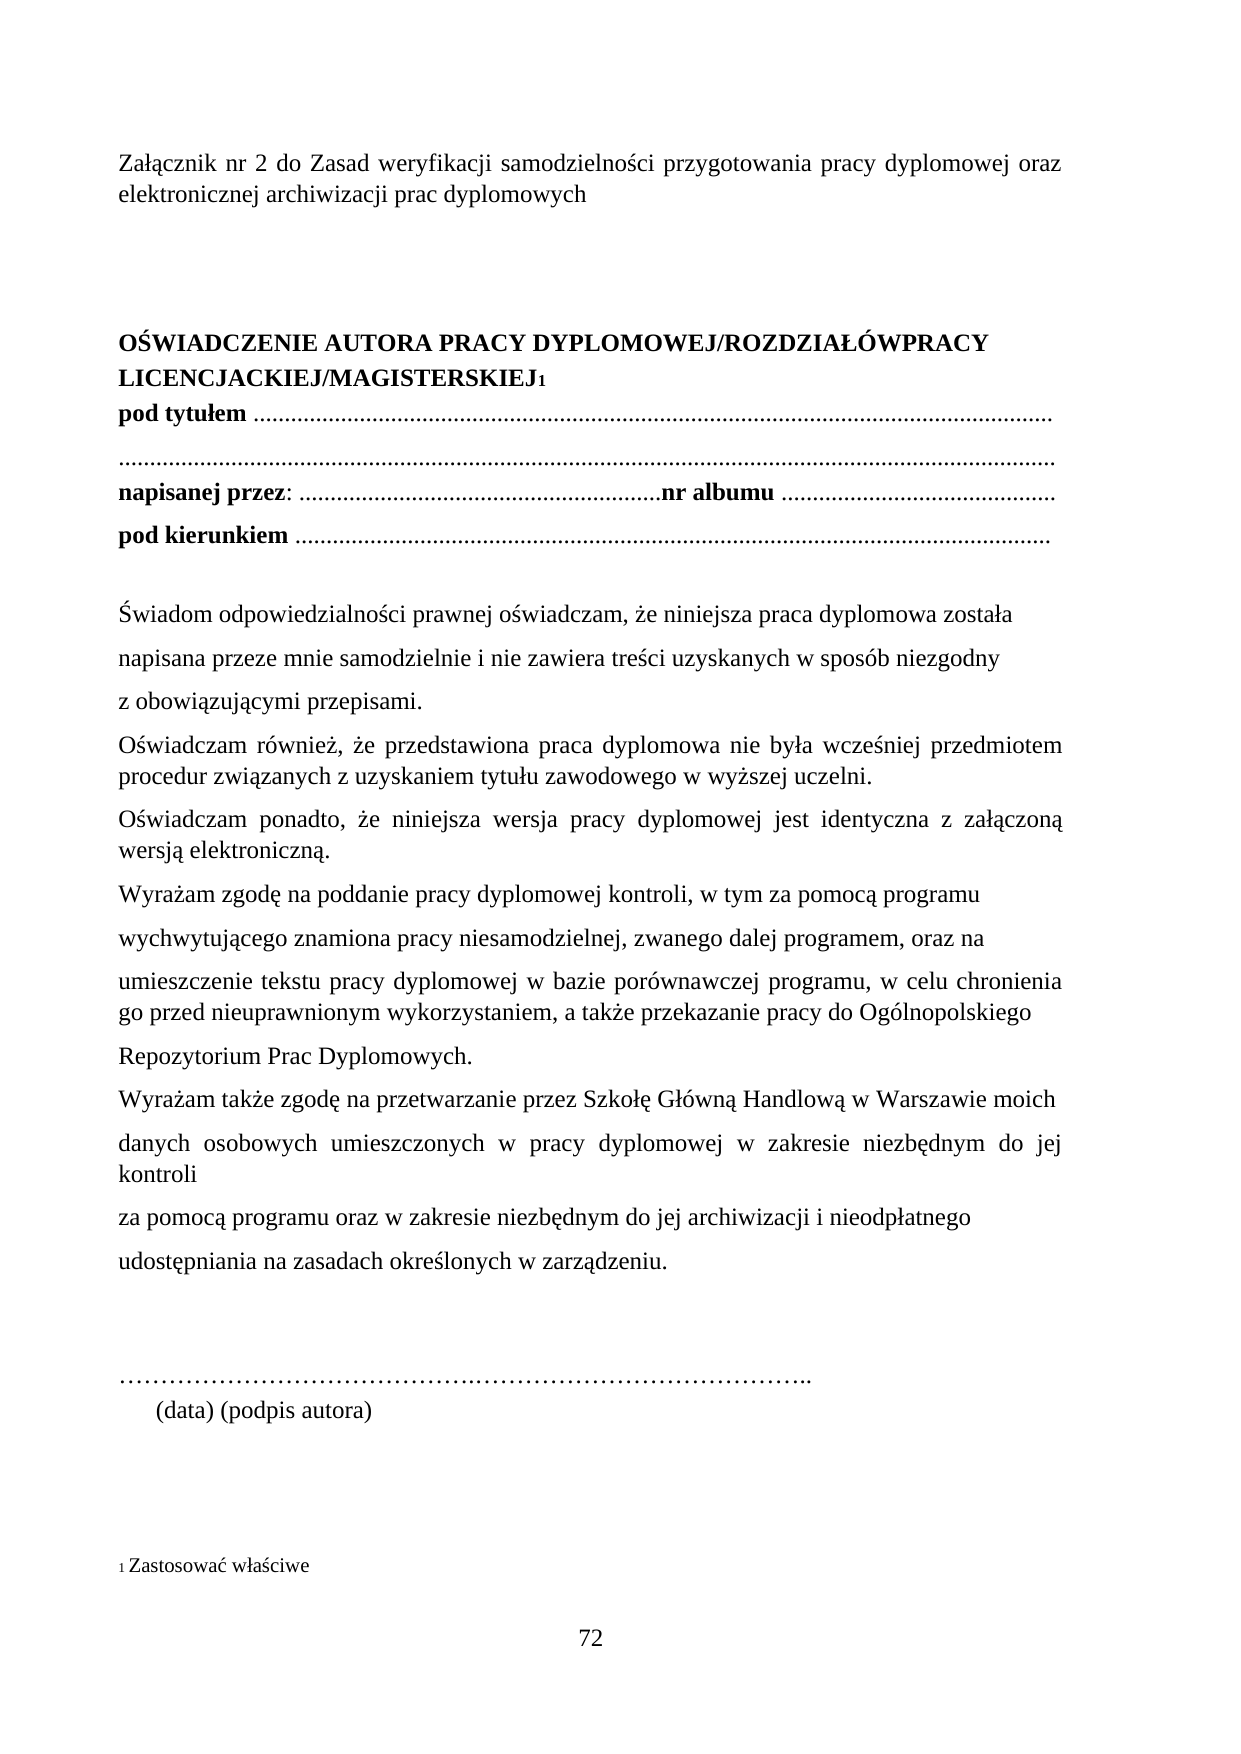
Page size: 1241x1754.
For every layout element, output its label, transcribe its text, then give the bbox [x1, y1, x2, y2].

text udostępniania na zasadach określonych w zarządzeniu. [118, 1246, 1063, 1275]
text 1 Zastosować właściwe [118, 1553, 1063, 1577]
text za pomocą programu oraz w zakresie niezbędnym do jej archiwizacji i nieodpłatnego [118, 1202, 1063, 1231]
text pod tytułem ................................................................................................................................ [118, 398, 1063, 427]
text Oświadczam również, że przedstawiona praca dyplomowa nie była wcześniej przedmiotem procedur związanych z uzyskaniem tytułu zawodowego w wyższej uczelni. [118, 730, 1063, 790]
text Świadom odpowiedzialności prawnej oświadczam, że niniejsza praca dyplomowa została [118, 599, 1063, 628]
text Załącznik nr 2 do Zasad weryfikacji samodzielności przygotowania pracy dyplomowej oraz elektronicznej archiwizacji prac dyplomowych [118, 148, 1063, 207]
text Wyrażam zgodę na poddanie pracy dyplomowej kontroli, w tym za pomocą programu [118, 879, 1063, 908]
text wychwytującego znamiona pracy niesamodzielnej, zwanego dalej programem, oraz na [118, 923, 1063, 951]
text ...................................................................................................................................................... [118, 442, 1063, 471]
text z obowiązującymi przepisami. [118, 686, 1063, 715]
text napisanej przez: ..........................................................nr albumu ............................................ [118, 477, 1063, 506]
text Wyrażam także zgodę na przetwarzanie przez Szkołę Główną Handlową w Warszawie moich [118, 1084, 1063, 1113]
text …………………………………….………………………………….. [118, 1360, 1063, 1389]
text (data) (podpis autora) [118, 1395, 1063, 1424]
text Oświadczam ponadto, że niniejsza wersja pracy dyplomowej jest identyczna z załączoną wersją elektroniczną. [118, 804, 1063, 864]
text umieszczenie tekstu pracy dyplomowej w bazie porównawczej programu, w celu chronienia go przed nieuprawnionym wykorzystaniem, a także przekazanie pracy do Ogólnopolskiego [118, 966, 1063, 1026]
text Repozytorium Prac Dyplomowych. [118, 1041, 1063, 1069]
text LICENCJACKIEJ/MAGISTERSKIEJ1 [118, 363, 1063, 392]
text danych osobowych umieszczonych w pracy dyplomowej w zakresie niezbędnym do jej kontroli [118, 1128, 1063, 1188]
text pod kierunkiem ......................................................................................................................... [118, 521, 1063, 549]
text OŚWIADCZENIE AUTORA PRACY DYPLOMOWEJ/ROZDZIAŁÓWPRACY [118, 328, 1063, 357]
text napisana przeze mnie samodzielnie i nie zawiera treści uzyskanych w sposób niezgodny [118, 643, 1063, 672]
